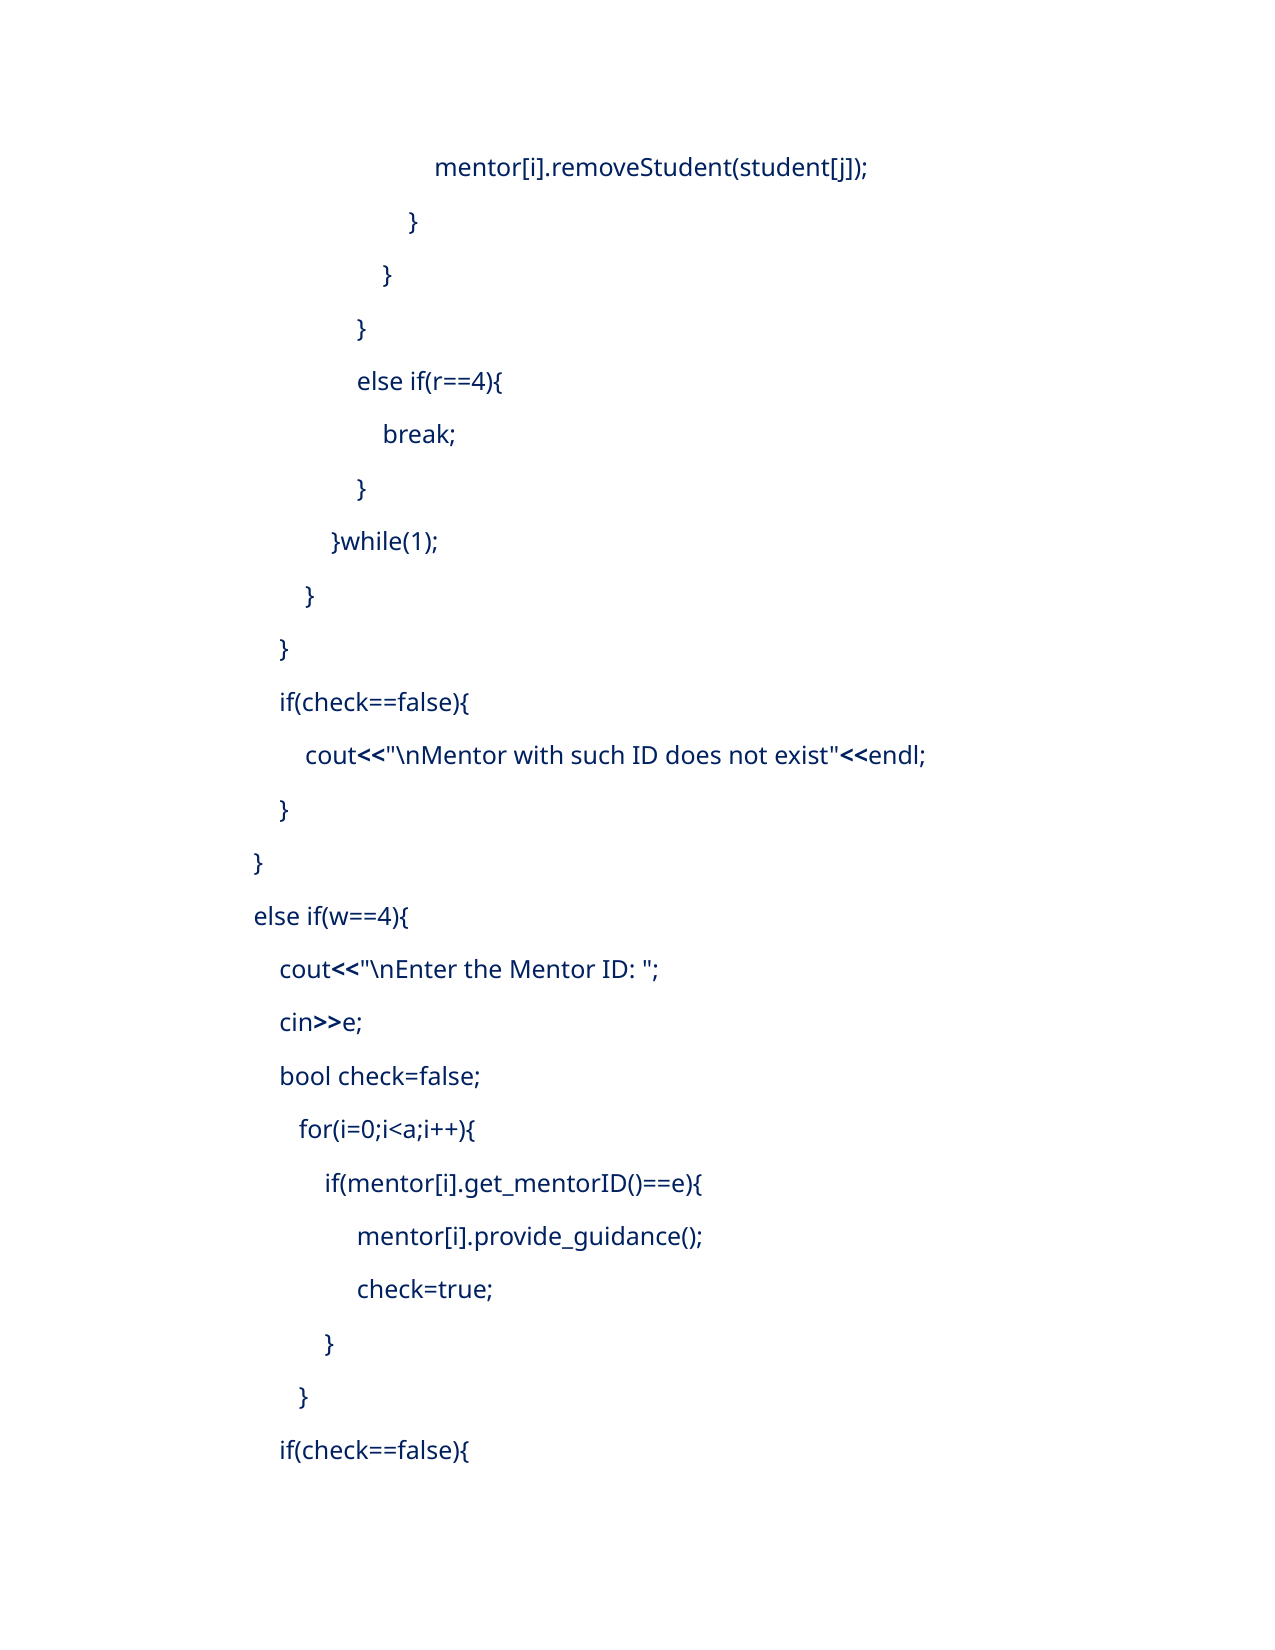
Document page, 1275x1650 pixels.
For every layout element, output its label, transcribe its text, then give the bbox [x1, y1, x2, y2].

text else if(w==4){ [150, 898, 1125, 932]
text for(i=0;i<a;i++){ [150, 1112, 1125, 1146]
text } [150, 203, 1125, 237]
text break; [150, 417, 1125, 451]
text check=true; [150, 1272, 1125, 1306]
text if(check==false){ [150, 684, 1125, 718]
text } [150, 310, 1125, 344]
text } [150, 1379, 1125, 1413]
text if(check==false){ [150, 1432, 1125, 1467]
text }while(1); [150, 524, 1125, 558]
text } [150, 577, 1125, 612]
text } [150, 791, 1125, 825]
text } [150, 471, 1125, 505]
text bool check=false; [150, 1058, 1125, 1092]
text } [150, 631, 1125, 665]
text mentor[i].removeStudent(student[j]); [150, 150, 1125, 184]
text else if(r==4){ [150, 364, 1125, 398]
text cout<<"\nEnter the Mentor ID: "; [150, 952, 1125, 986]
text if(mentor[i].get_mentorID()==e){ [150, 1165, 1125, 1199]
text } [150, 1326, 1125, 1360]
text cin>>e; [150, 1005, 1125, 1039]
text } [150, 845, 1125, 879]
text cout<<"\nMentor with such ID does not exist"<<endl; [150, 738, 1125, 772]
text mentor[i].provide_guidance(); [150, 1219, 1125, 1253]
text } [150, 257, 1125, 291]
